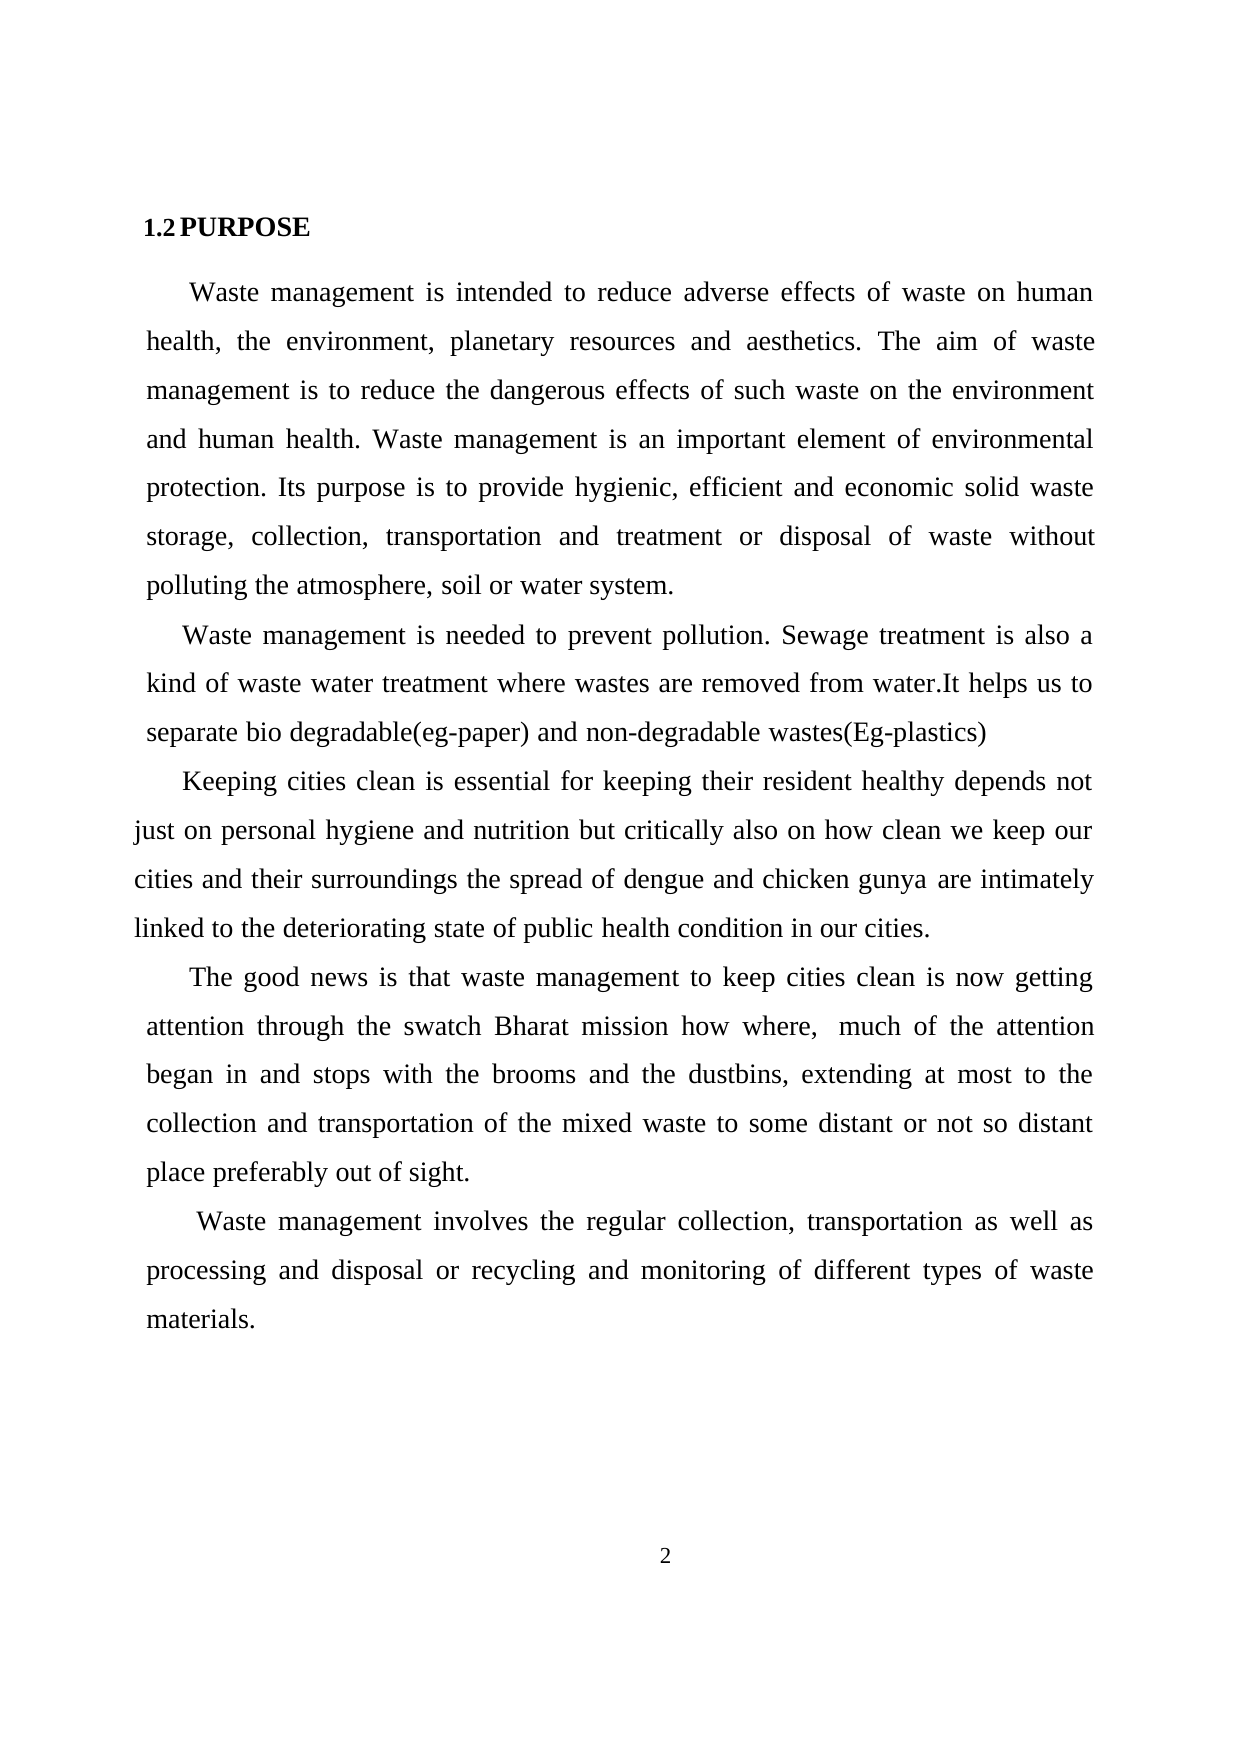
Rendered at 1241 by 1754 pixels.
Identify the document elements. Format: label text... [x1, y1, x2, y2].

text Keeping cities clean is essential for keeping their resident healthy depends not just on personal hygiene and nutrition but critically also on how clean we keep our cities and their surroundings the spread of dengue and chicken gunya are intimately linked to the deteriorating state of public health condition in our cities. [134, 764, 1094, 943]
text Waste management is needed to prevent pollution. Sewage treatment is also a kind of waste water treatment where wastes are removed from water.It helps us to separate bio degradable(eg-paper) and non-degradable wastes(Eg-plastics) [146, 618, 1095, 748]
text Waste management is intended to reduce adverse effects of waste on human health, the environment, planetary resources and aesthetics. The aim of waste management is to reduce the dangerous effects of such waste on the environment and human health. Waste management is an important element of environmental protection. Its purpose is to provide hygienic, efficient and economic solid waste storage, collection, transportation and treatment or disposal of waste without polluting the atmosphere, soil or water system. [146, 275, 1095, 601]
text Waste management involves the regular collection, transportation as well as processing and disposal or recycling and monitoring of different types of waste materials. [146, 1204, 1095, 1334]
subtitle PURPOSE [143, 210, 1240, 242]
text The good news is that waste management to keep cities clean is now getting attention through the swatch Bharat mission how where, much of the attention began in and stops with the brooms and the dustbins, extending at most to the collection and transportation of the mixed waste to some distant or not so distant place preferably out of sight. [146, 960, 1095, 1187]
